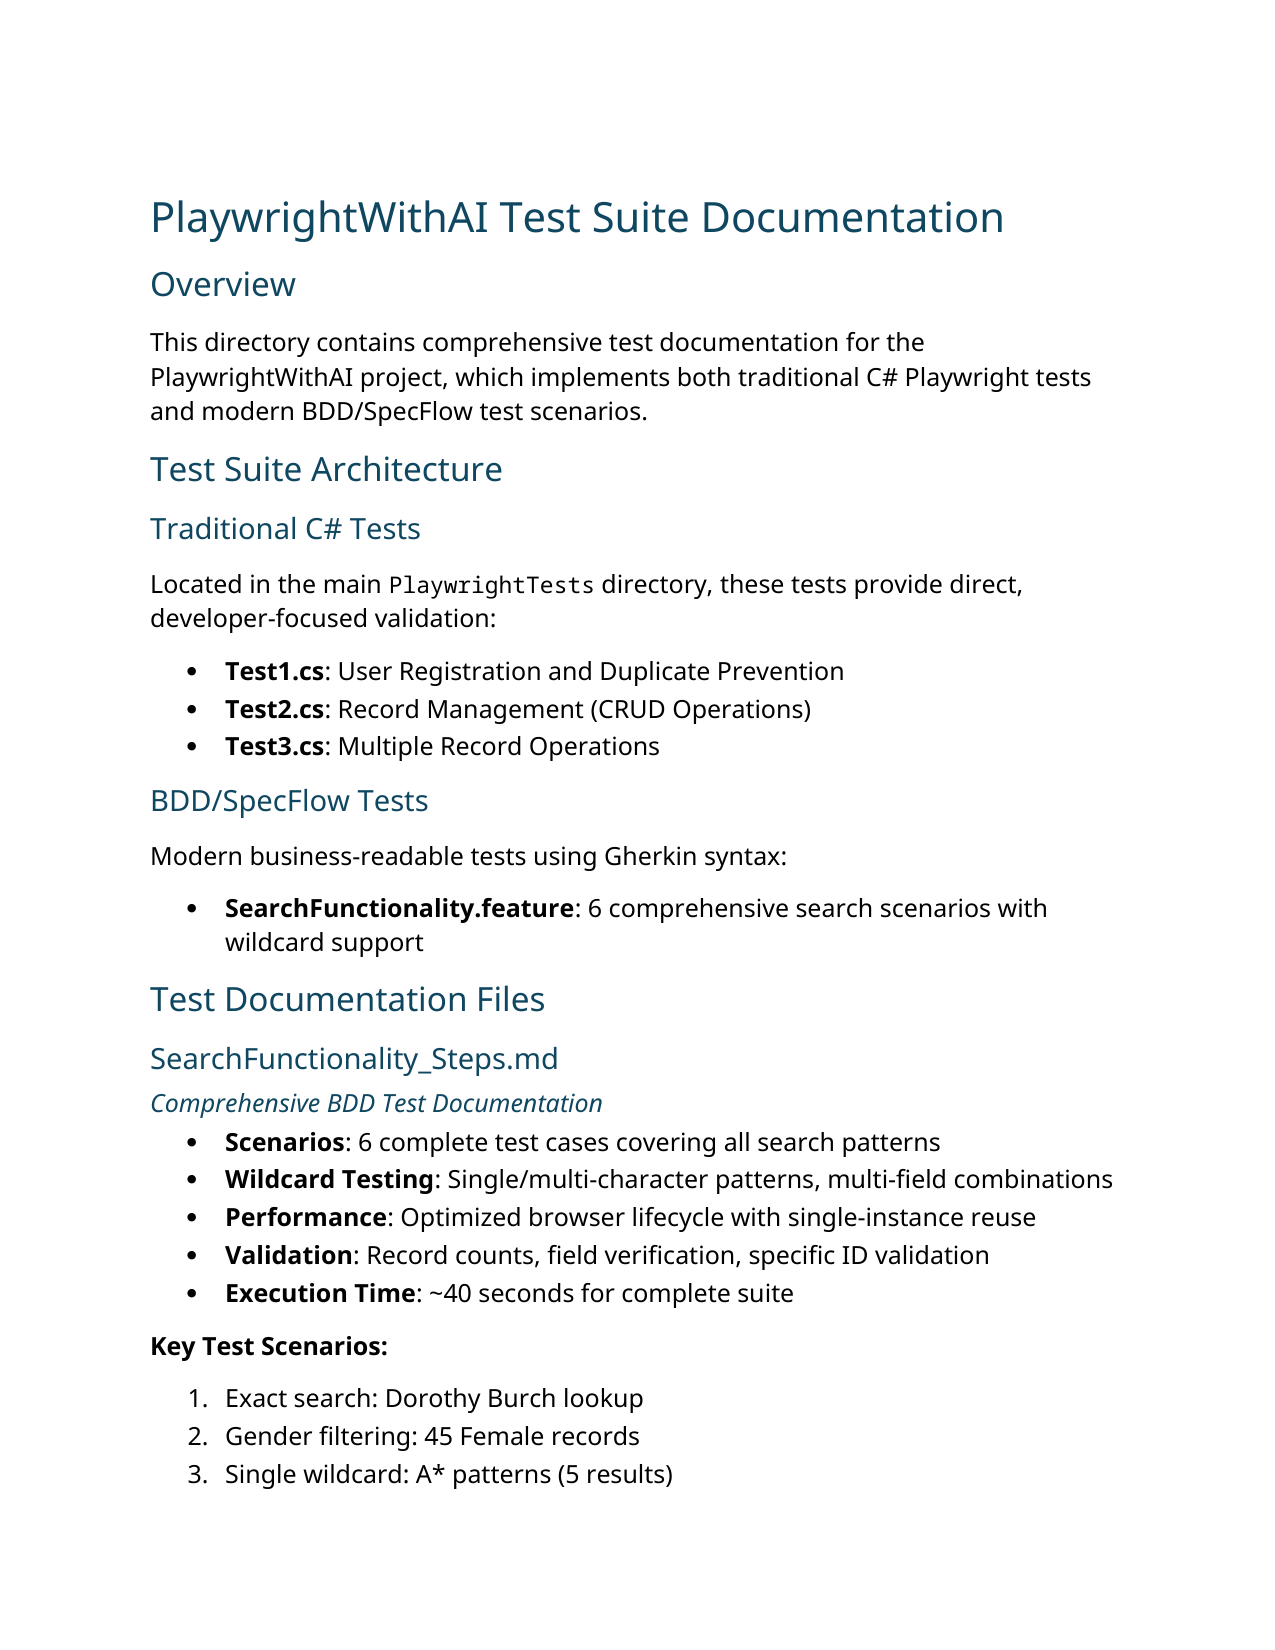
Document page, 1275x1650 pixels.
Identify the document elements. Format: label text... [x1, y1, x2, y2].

list Exact search: Dorothy Burch lookup [187, 1381, 1125, 1415]
list Validation: Record counts, field verification, specific ID validation [187, 1238, 1125, 1272]
subtitle Test Suite Architecture [150, 446, 1125, 491]
subtitle BDD/SpecFlow Tests [150, 780, 1125, 819]
list Scenarios: 6 complete test cases covering all search patterns [187, 1124, 1125, 1158]
text Located in the main PlaywrightTests directory, these tests provide direct, developer-focused validation: [150, 567, 1125, 635]
subtitle Traditional C# Tests [150, 508, 1125, 548]
text Key Test Scenarios: [150, 1328, 1125, 1362]
subtitle SearchFunctionality_Steps.md [150, 1038, 1125, 1078]
list Gender filtering: 45 Female records [187, 1419, 1125, 1453]
text This directory contains comprehensive test documentation for the PlaywrightWithAI project, which implements both traditional C# Playwright tests and modern BDD/SpecFlow test scenarios. [150, 325, 1125, 427]
list Test1.cs: User Registration and Duplicate Prevention [187, 653, 1125, 687]
subtitle Test Documentation Files [150, 976, 1125, 1021]
list Wildcard Testing: Single/multi-character patterns, multi-field combinations [187, 1162, 1125, 1196]
subtitle Overview [150, 261, 1125, 306]
list Single wildcard: A* patterns (5 results) [187, 1457, 1125, 1491]
subtitle PlaywrightWithAI Test Suite Documentation [150, 187, 1125, 244]
text Modern business-readable tests using Gherkin syntax: [150, 838, 1125, 872]
list SearchFunctionality.feature: 6 comprehensive search scenarios with wildcard support [187, 891, 1125, 959]
list Test3.cs: Multiple Record Operations [187, 729, 1125, 763]
list Test2.cs: Record Management (CRUD Operations) [187, 691, 1125, 725]
list Execution Time: ~40 seconds for complete suite [187, 1275, 1125, 1309]
list Performance: Optimized browser lifecycle with single-instance reuse [187, 1200, 1125, 1234]
subtitle Comprehensive BDD Test Documentation [150, 1086, 1125, 1120]
